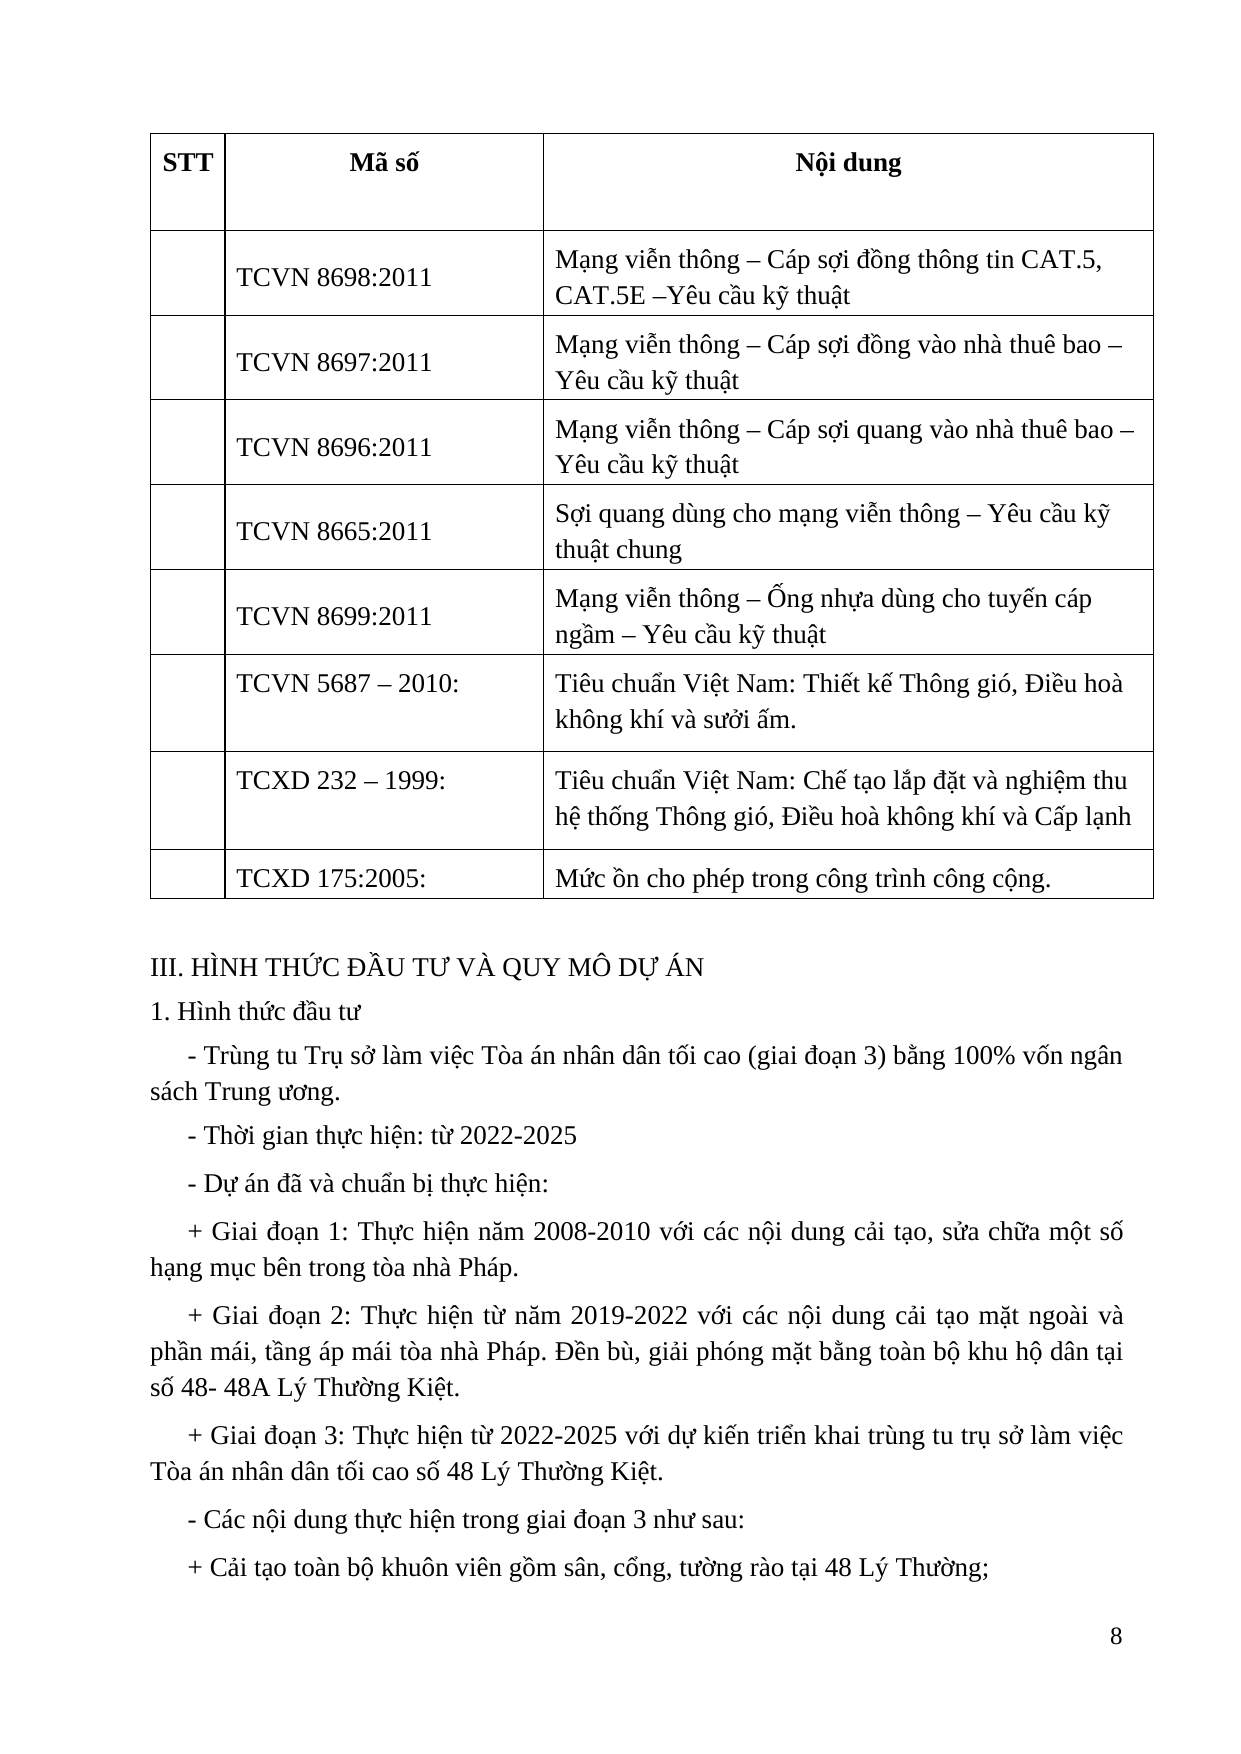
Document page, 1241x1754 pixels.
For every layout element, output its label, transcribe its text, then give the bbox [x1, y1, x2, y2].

table_cell TCVN 8698:2011 [226, 231, 543, 315]
text III. HÌNH THỨC ĐẦU TƯ VÀ QUY MÔ DỰ ÁN [150, 951, 1124, 982]
table_cell TCVN 8696:2011 [226, 400, 543, 484]
table_cell TCXD 232 – 1999: [226, 752, 543, 848]
table_cell TCVN 8665:2011 [226, 485, 543, 569]
table_cell Mạng viễn thông – Ống nhựa dùng cho tuyến cáp ngầm – Yêu cầu kỹ thuật [544, 570, 1153, 653]
text + Giai đoạn 2: Thực hiện từ năm 2019-2022 với các nội dung cải tạo mặt ngoài và phần mái, tầng áp mái tòa nhà Pháp. Đền bù, giải phóng mặt bằng toàn bộ khu hộ dân tại số 48- 48A Lý Thường Kiệt. [150, 1299, 1125, 1402]
table_cell Mạng viễn thông – Cáp sợi đồng thông tin CAT.5, CAT.5E –Yêu cầu kỹ thuật [544, 231, 1153, 315]
table_header Nội dung [544, 134, 1153, 230]
table_cell Mạng viễn thông – Cáp sợi đồng vào nhà thuê bao – Yêu cầu kỹ thuật [544, 316, 1153, 399]
text 1. Hình thức đầu tư [150, 995, 1124, 1026]
text - Thời gian thực hiện: từ 2022-2025 [150, 1119, 1124, 1150]
table_cell TCVN 5687 – 2010: [226, 655, 543, 751]
table_cell [151, 485, 224, 569]
text + Cải tạo toàn bộ khuôn viên gồm sân, cổng, tường rào tại 48 Lý Thường; [150, 1551, 1125, 1582]
table_cell [151, 400, 224, 484]
text + Giai đoạn 3: Thực hiện từ 2022-2025 với dự kiến triển khai trùng tu trụ sở làm việc Tòa án nhân dân tối cao số 48 Lý Thường Kiệt. [150, 1419, 1125, 1486]
table_cell [151, 231, 224, 315]
text - Dự án đã và chuẩn bị thực hiện: [150, 1167, 1125, 1198]
table_cell [151, 316, 224, 399]
text + Giai đoạn 1: Thực hiện năm 2008-2010 với các nội dung cải tạo, sửa chữa một số hạng mục bên trong tòa nhà Pháp. [150, 1216, 1125, 1282]
table_cell Tiêu chuẩn Việt Nam: Thiết kế Thông gió, Điều hoà không khí và sưởi ấm. [544, 655, 1153, 751]
table_cell [151, 850, 224, 898]
table_cell TCVN 8699:2011 [226, 570, 543, 653]
table_cell Tiêu chuẩn Việt Nam: Chế tạo lắp đặt và nghiệm thu hệ thống Thông gió, Điều hoà không khí và Cấp lạnh [544, 752, 1153, 848]
table_cell Mạng viễn thông – Cáp sợi quang vào nhà thuê bao – Yêu cầu kỹ thuật [544, 400, 1153, 484]
text - Các nội dung thực hiện trong giai đoạn 3 như sau: [150, 1503, 1125, 1534]
table_cell [151, 655, 224, 751]
table_cell [151, 752, 224, 848]
table_header STT [151, 134, 224, 230]
table_cell TCXD 175:2005: [226, 850, 543, 898]
table_cell [151, 570, 224, 653]
table_cell Mức ồn cho phép trong công trình công cộng. [544, 850, 1153, 898]
table_header Mã số [226, 134, 543, 230]
table_cell Sợi quang dùng cho mạng viễn thông – Yêu cầu kỹ thuật chung [544, 485, 1153, 569]
text - Trùng tu Trụ sở làm việc Tòa án nhân dân tối cao (giai đoạn 3) bằng 100% vốn ngân sách Trung ương. [150, 1039, 1124, 1106]
table_cell TCVN 8697:2011 [226, 316, 543, 399]
